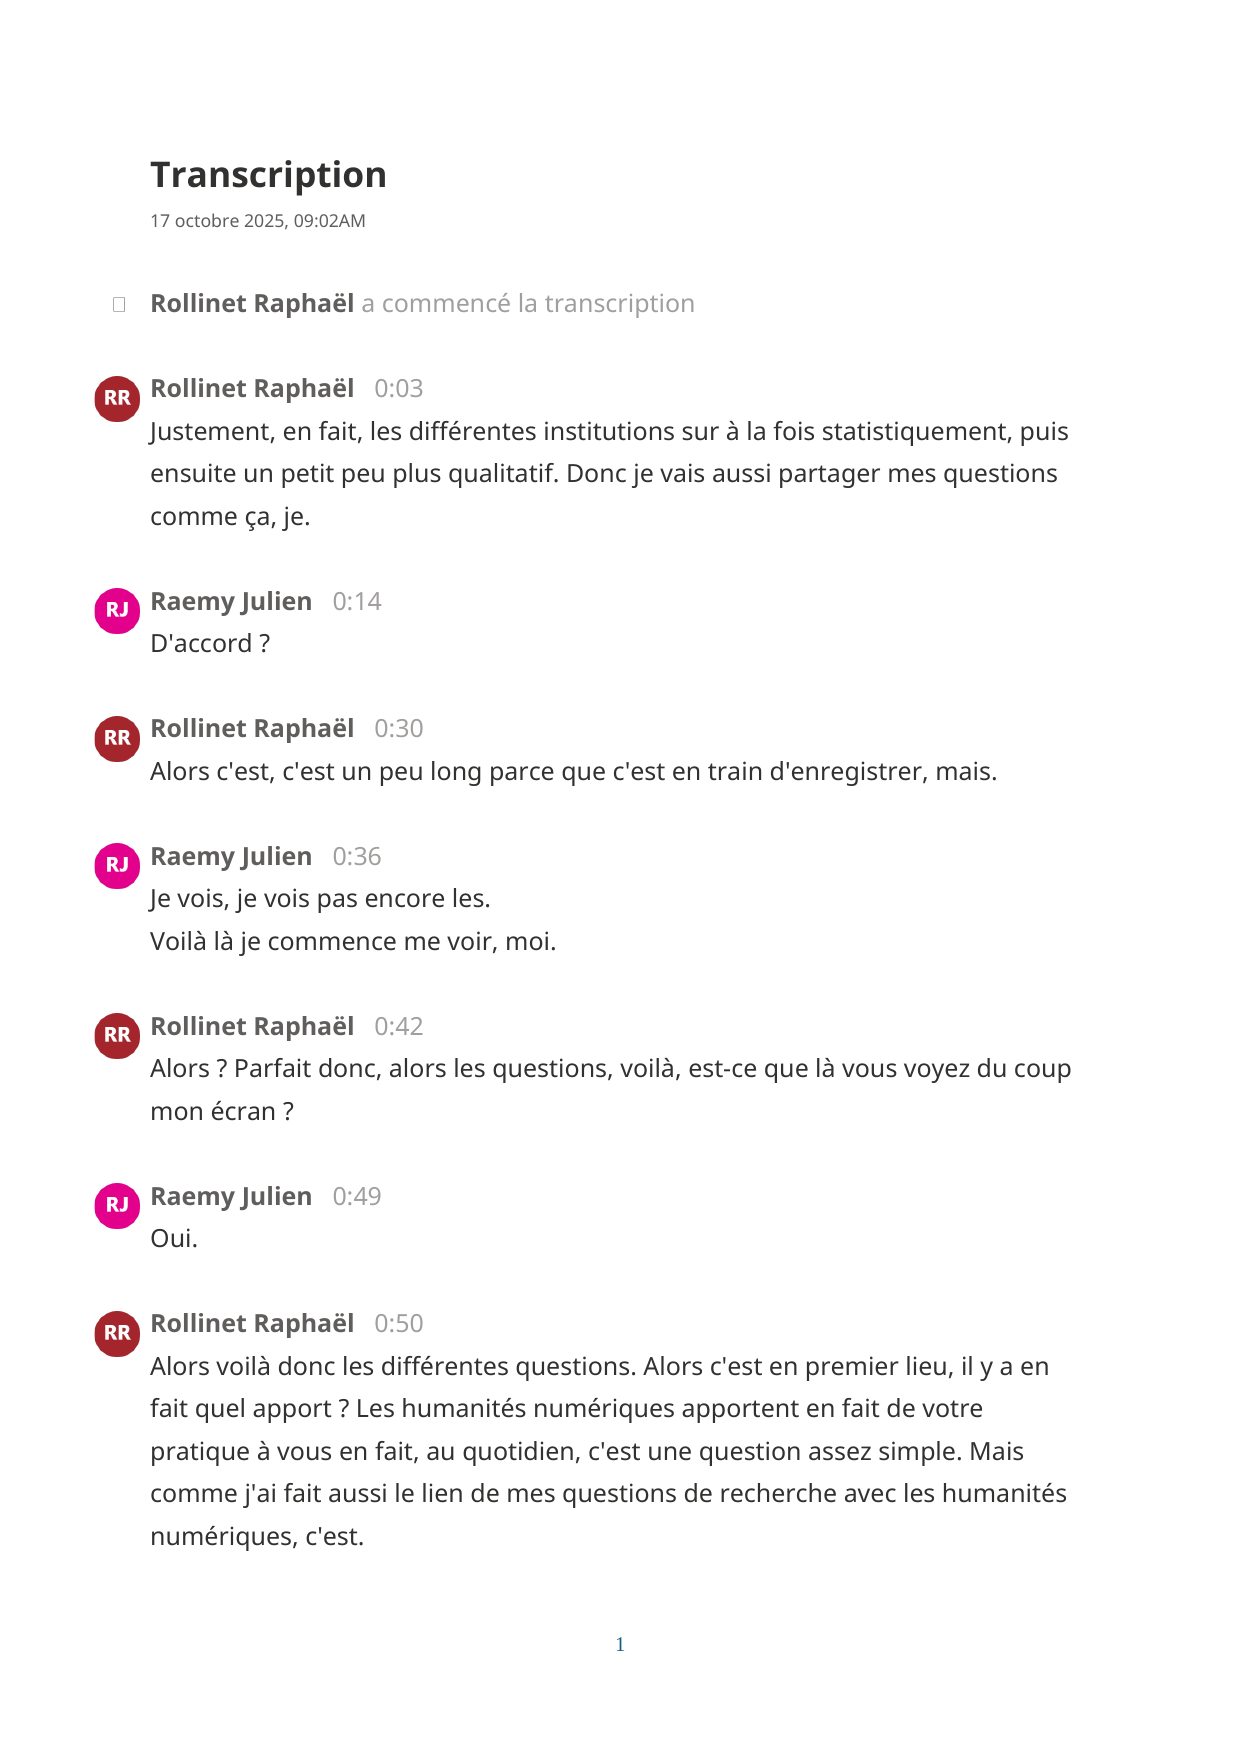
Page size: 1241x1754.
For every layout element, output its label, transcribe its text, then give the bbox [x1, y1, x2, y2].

picture [94, 376, 140, 422]
picture [94, 1183, 140, 1229]
text Raemy Julien 0:49 Oui. [150, 1136, 1090, 1255]
text Rollinet Raphaël 0:30 Alors c'est, c'est un peu long parce que c'est en train d'enregistrer, mais. [150, 668, 1090, 787]
picture [94, 1311, 140, 1357]
picture [94, 1013, 140, 1059]
text Transcription [150, 150, 1090, 198]
text Rollinet Raphaël a commencé la transcription [150, 243, 1090, 320]
picture [94, 588, 140, 634]
text Rollinet Raphaël 0:42 Alors ? Parfait donc, alors les questions, voilà, est-ce que là vous voyez du coup mon écran ? [150, 966, 1090, 1127]
picture [94, 716, 140, 762]
picture [102, 288, 137, 323]
text Raemy Julien 0:36 Je vois, je vois pas encore les. Voilà là je commence me voir, moi. [150, 796, 1090, 957]
text Rollinet Raphaël 0:50 Alors voilà donc les différentes questions. Alors c'est en premier lieu, il y a en fait quel apport ? Les humanités numériques apportent en fait de votre pratique à vous en fait, au quotidien, c'est une question assez simple. Mais comme j'ai fait aussi le lien de mes questions de recherche avec les humanités numériques, c'est. [150, 1263, 1090, 1552]
text Rollinet Raphaël 0:03 Justement, en fait, les différentes institutions sur à la fois statistiquement, puis ensuite un petit peu plus qualitatif. Donc je vais aussi partager mes questions comme ça, je. [150, 328, 1090, 532]
picture [94, 843, 140, 889]
text 17 octobre 2025, 09:02AM [150, 209, 1090, 233]
text Raemy Julien 0:14 D'accord ? [150, 541, 1090, 660]
